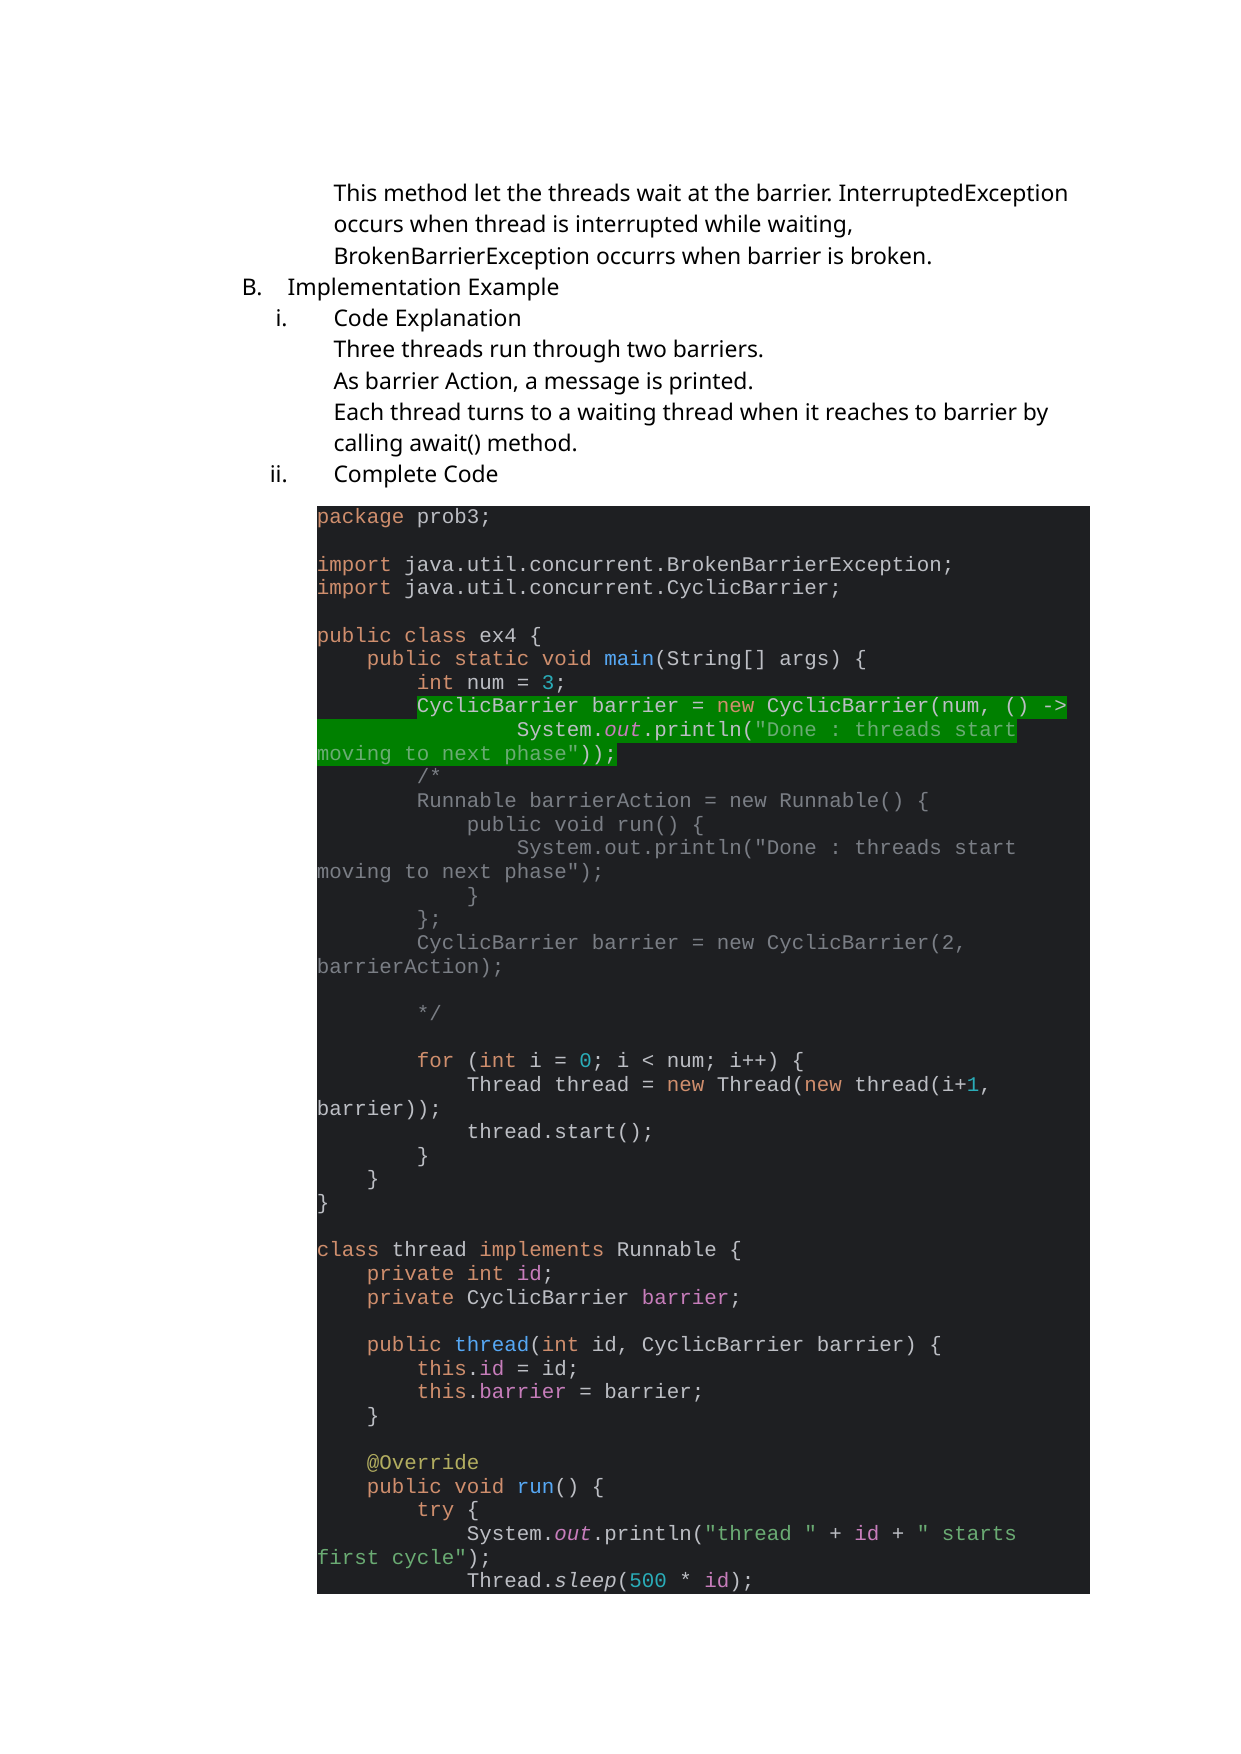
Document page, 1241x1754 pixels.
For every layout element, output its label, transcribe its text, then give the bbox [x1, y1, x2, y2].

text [317, 506, 1090, 1594]
list This method let the threads wait at the barrier. InterruptedException occurs when thread is interrupted while waiting, BrokenBarrierException occurrs when barrier is broken. [333, 177, 1090, 271]
list Each thread turns to a waiting thread when it reaches to barrier by calling await() method. [333, 396, 1090, 458]
list Implementation Example [242, 271, 1090, 302]
list Three threads run through two barriers. [333, 333, 1090, 365]
list Complete Code [287, 458, 1090, 490]
list As barrier Action, a message is printed. [333, 365, 1090, 396]
list Code Explanation [287, 302, 1090, 333]
